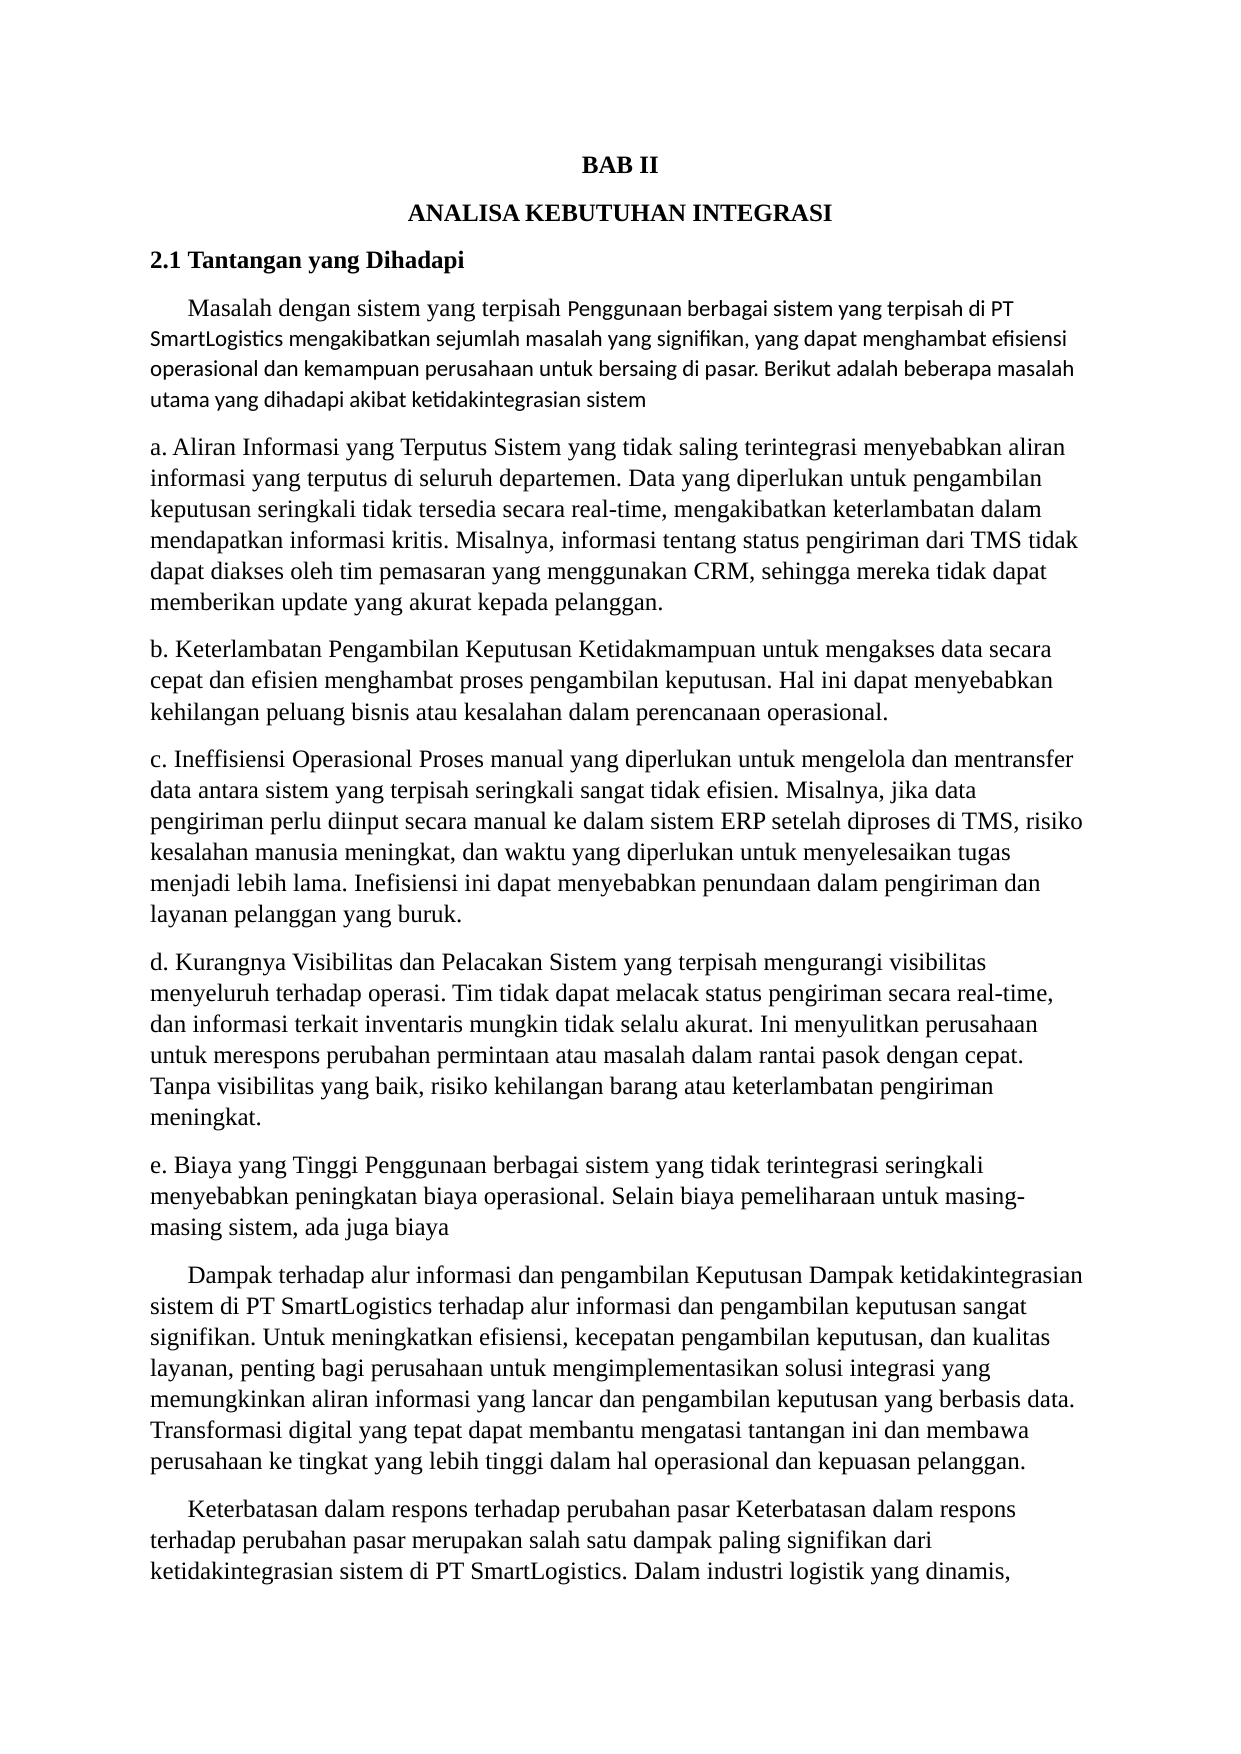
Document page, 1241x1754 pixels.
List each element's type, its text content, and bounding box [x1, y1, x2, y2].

text e. Biaya yang Tinggi Penggunaan berbagai sistem yang tidak terintegrasi seringkali menyebabkan peningkatan biaya operasional. Selain biaya pemeliharaan untuk masing-masing sistem, ada juga biaya [150, 1150, 1090, 1241]
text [150, 1494, 1090, 1585]
list Tantangan yang Dihadapi [150, 245, 1090, 274]
text c. Ineffisiensi Operasional Proses manual yang diperlukan untuk mengelola dan mentransfer data antara sistem yang terpisah seringkali sangat tidak efisien. Misalnya, jika data pengiriman perlu diinput secara manual ke dalam sistem ERP setelah diproses di TMS, risiko kesalahan manusia meningkat, dan waktu yang diperlukan untuk menyelesaikan tugas menjadi lebih lama. Inefisiensi ini dapat menyebabkan penundaan dalam pengiriman dan layanan pelanggan yang buruk. [150, 744, 1090, 928]
text BAB II [150, 150, 1090, 179]
text Masalah dengan sistem yang terpisah Penggunaan berbagai sistem yang terpisah di PT SmartLogistics mengakibatkan sejumlah masalah yang signifikan, yang dapat menghambat efisiensi operasional dan kemampuan perusahaan untuk bersaing di pasar. Berikut adalah beberapa masalah utama yang dihadapi akibat ketidakintegrasian sistem [150, 293, 1090, 413]
text d. Kurangnya Visibilitas dan Pelacakan Sistem yang terpisah mengurangi visibilitas menyeluruh terhadap operasi. Tim tidak dapat melacak status pengiriman secara real-time, dan informasi terkait inventaris mungkin tidak selalu akurat. Ini menyulitkan perusahaan untuk merespons perubahan permintaan atau masalah dalam rantai pasok dengan cepat. Tanpa visibilitas yang baik, risiko kehilangan barang atau keterlambatan pengiriman meningkat. [150, 947, 1090, 1131]
text b. Keterlambatan Pengambilan Keputusan Ketidakmampuan untuk mengakses data secara cepat dan efisien menghambat proses pengambilan keputusan. Hal ini dapat menyebabkan kehilangan peluang bisnis atau kesalahan dalam perencanaan operasional. [150, 634, 1090, 725]
text ANALISA KEBUTUHAN INTEGRASI [150, 198, 1090, 226]
text a. Aliran Informasi yang Terputus Sistem yang tidak saling terintegrasi menyebabkan aliran informasi yang terputus di seluruh departemen. Data yang diperlukan untuk pengambilan keputusan seringkali tidak tersedia secara real-time, mengakibatkan keterlambatan dalam mendapatkan informasi kritis. Misalnya, informasi tentang status pengiriman dari TMS tidak dapat diakses oleh tim pemasaran yang menggunakan CRM, sehingga mereka tidak dapat memberikan update yang akurat kepada pelanggan. [150, 432, 1090, 616]
text Dampak terhadap alur informasi dan pengambilan Keputusan Dampak ketidakintegrasian sistem di PT SmartLogistics terhadap alur informasi dan pengambilan keputusan sangat signifikan. Untuk meningkatkan efisiensi, kecepatan pengambilan keputusan, dan kualitas layanan, penting bagi perusahaan untuk mengimplementasikan solusi integrasi yang memungkinkan aliran informasi yang lancar dan pengambilan keputusan yang berbasis data. Transformasi digital yang tepat dapat membantu mengatasi tantangan ini dan membawa perusahaan ke tingkat yang lebih tinggi dalam hal operasional dan kepuasan pelanggan. [150, 1260, 1090, 1475]
